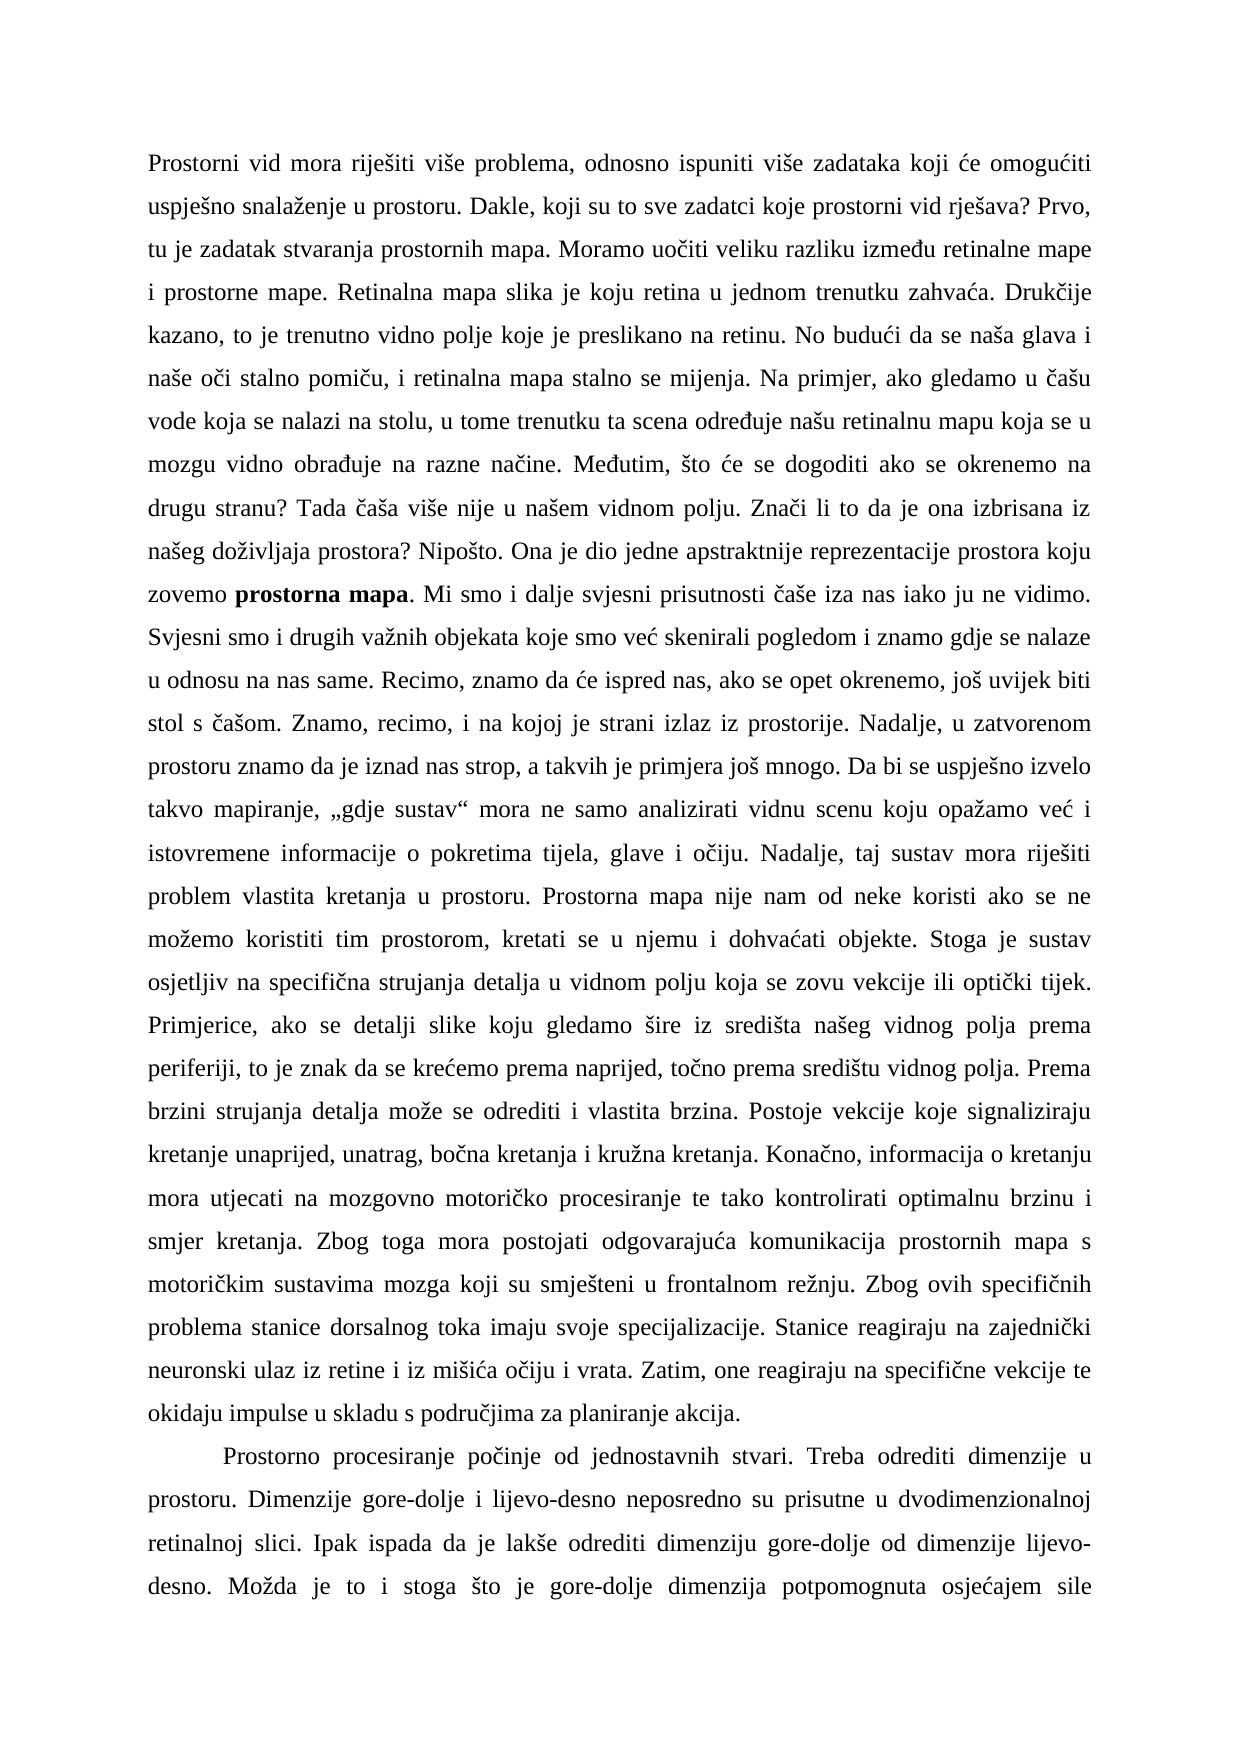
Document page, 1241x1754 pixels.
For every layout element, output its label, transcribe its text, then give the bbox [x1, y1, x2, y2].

text Prostorni vid mora riješiti više problema, odnosno ispuniti više zadataka koji će omogućiti uspješno snalaženje u prostoru. Dakle, koji su to sve zadatci koje prostorni vid rješava? Prvo, tu je zadatak stvaranja prostornih mapa. Moramo uočiti veliku razliku između retinalne mape i prostorne mape. Retinalna mapa slika je koju retina u jednom trenutku zahvaća. Drukčije kazano, to je trenutno vidno polje koje je preslikano na retinu. No budući da se naša glava i naše oči stalno pomiču, i retinalna mapa stalno se mijenja. Na primjer, ako gledamo u čašu vode koja se nalazi na stolu, u tome trenutku ta scena određuje našu retinalnu mapu koja se u mozgu vidno obrađuje na razne načine. Međutim, što će se dogoditi ako se okrenemo na drugu stranu? Tada čaša više nije u našem vidnom polju. Znači li to da je ona izbrisana iz našeg doživljaja prostora? Nipošto. Ona je dio jedne apstraktnije reprezentacije prostora koju zovemo prostorna mapa. Mi smo i dalje svjesni prisutnosti čaše iza nas iako ju ne vidimo. Svjesni smo i drugih važnih objekata koje smo već skenirali pogledom i znamo gdje se nalaze u odnosu na nas same. Recimo, znamo da će ispred nas, ako se opet okrenemo, još uvijek biti stol s čašom. Znamo, recimo, i na kojoj je strani izlaz iz prostorije. Nadalje, u zatvorenom prostoru znamo da je iznad nas strop, a takvih je primjera još mnogo. Da bi se uspješno izvelo takvo mapiranje, „gdje sustav“ mora ne samo analizirati vidnu scenu koju opažamo već i istovremene informacije o pokretima tijela, glave i očiju. Nadalje, taj sustav mora riješiti problem vlastita kretanja u prostoru. Prostorna mapa nije nam od neke koristi ako se ne možemo koristiti tim prostorom, kretati se u njemu i dohvaćati objekte. Stoga je sustav osjetljiv na specifična strujanja detalja u vidnom polju koja se zovu vekcije ili optički tijek. Primjerice, ako se detalji slike koju gledamo šire iz središta našeg vidnog polja prema periferiji, to je znak da se krećemo prema naprijed, točno prema središtu vidnog polja. Prema brzini strujanja detalja može se odrediti i vlastita brzina. Postoje vekcije koje signaliziraju kretanje unaprijed, unatrag, bočna kretanja i kružna kretanja. Konačno, informacija o kretanju mora utjecati na mozgovno motoričko procesiranje te tako kontrolirati optimalnu brzinu i smjer kretanja. Zbog toga mora postojati odgovarajuća komunikacija prostornih mapa s motoričkim sustavima mozga koji su smješteni u frontalnom režnju. Zbog ovih specifičnih problema stanice dorsalnog toka imaju svoje specijalizacije. Stanice reagiraju na zajednički neuronski ulaz iz retine i iz mišića očiju i vrata. Zatim, one reagiraju na specifične vekcije te okidaju impulse u skladu s područjima za planiranje akcija. [148, 148, 1093, 1427]
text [148, 1441, 1093, 1599]
